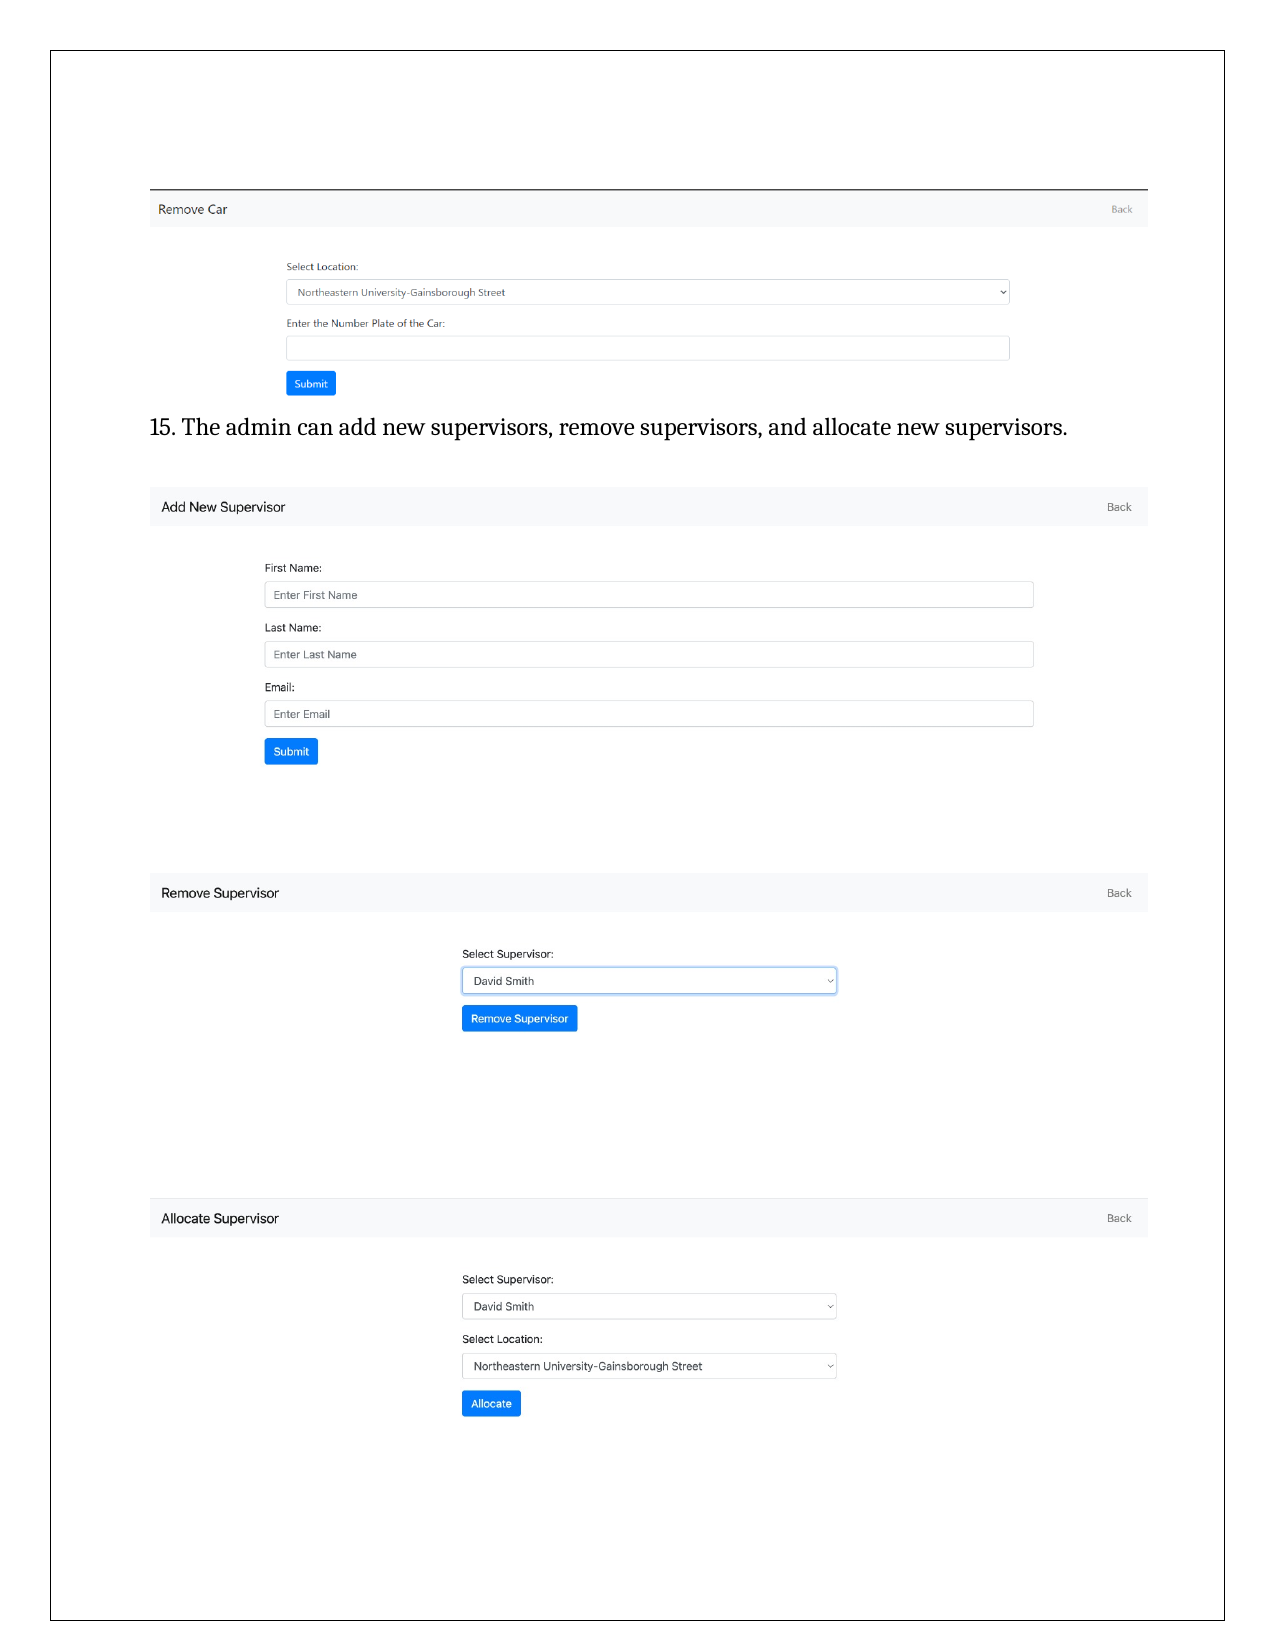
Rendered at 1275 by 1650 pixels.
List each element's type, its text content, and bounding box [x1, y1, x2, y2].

picture [150, 1197, 1148, 1503]
picture [150, 487, 1148, 791]
picture [150, 189, 1148, 405]
picture [150, 873, 1148, 1115]
subtitle 15. The admin can add new supervisors, remove supervisors, and allocate new supervisors. [150, 413, 1138, 442]
